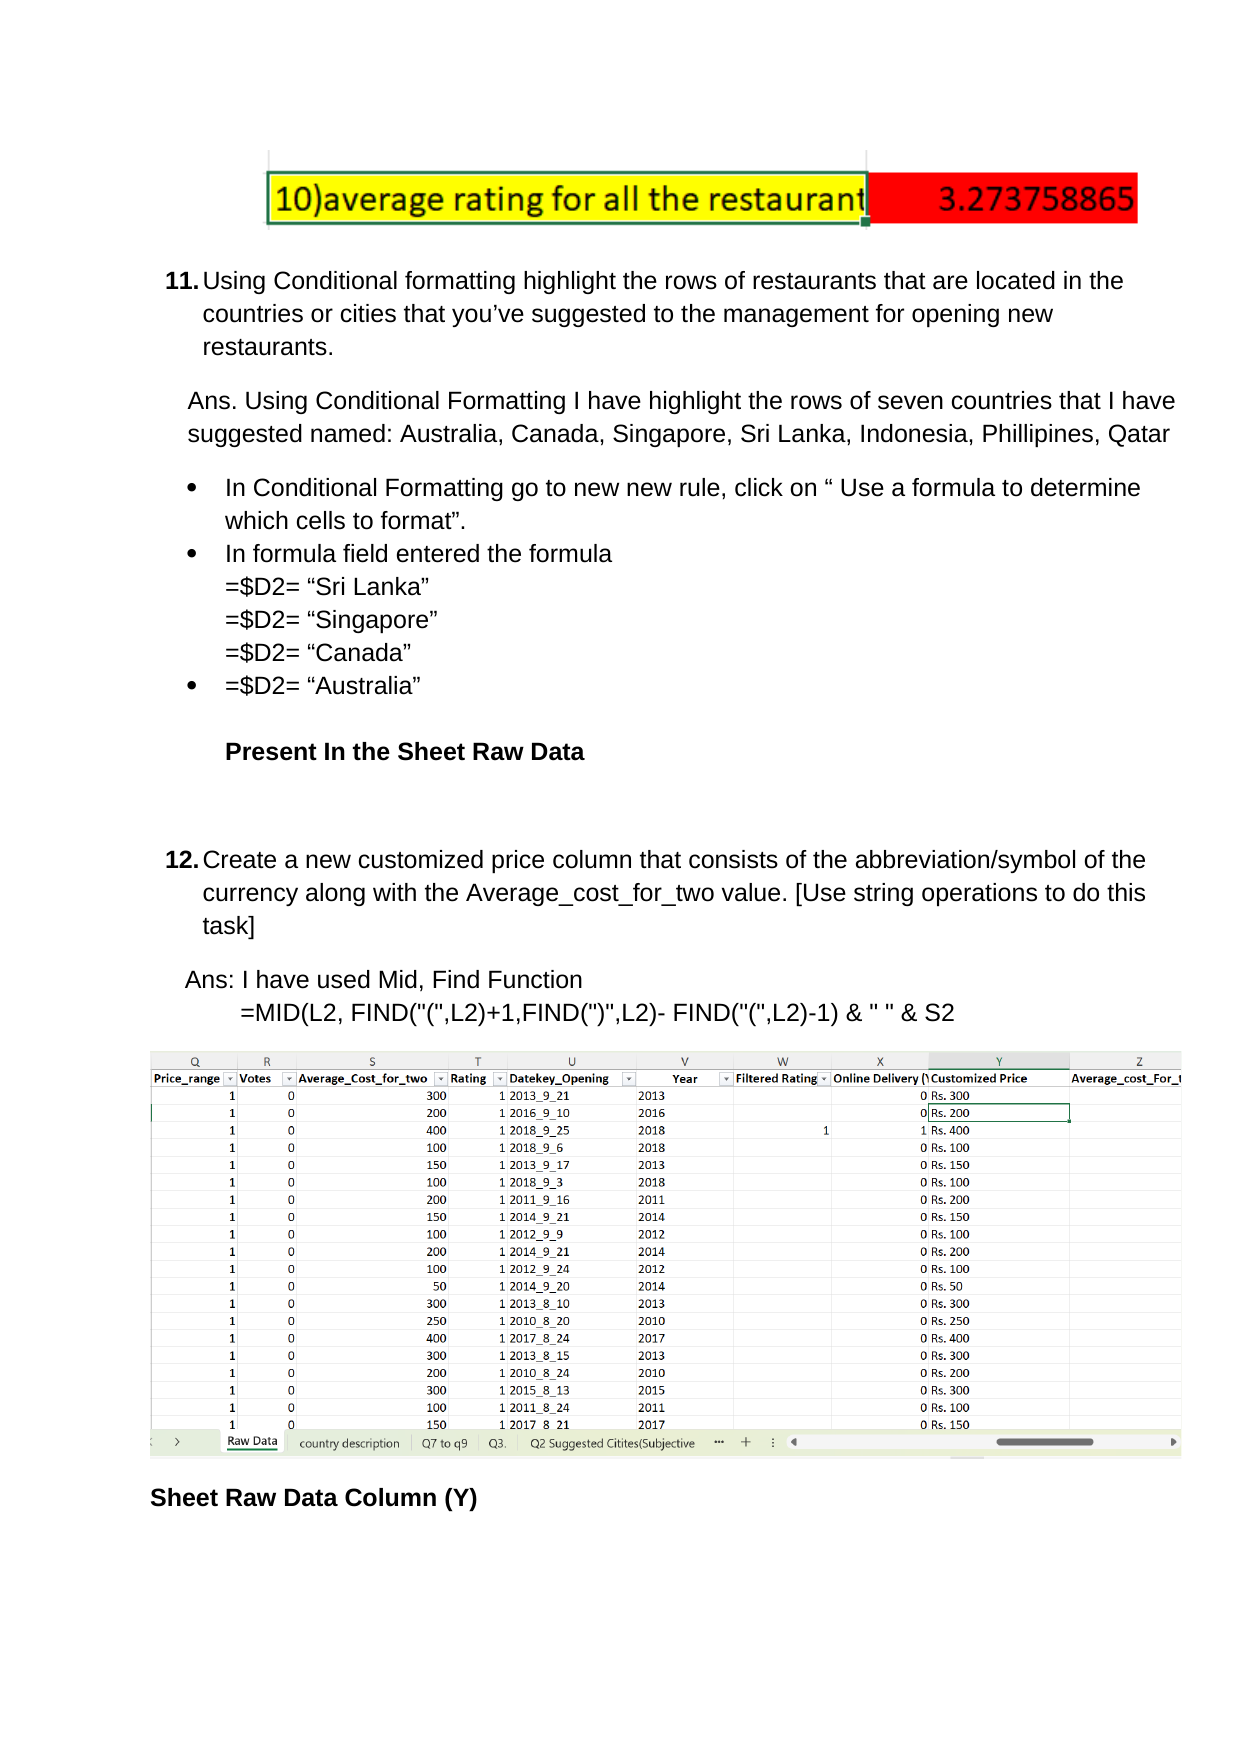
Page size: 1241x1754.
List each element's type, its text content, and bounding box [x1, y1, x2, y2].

picture [262, 150, 1138, 230]
text Ans: I have used Mid, Find Function =MID(L2, FIND("(",L2)+1,FIND(")",L2)- FIND("(",L2)-1) & " " & S2 [150, 964, 1181, 1026]
list =$D2= “Canada” [225, 638, 1181, 667]
text Sheet Raw Data Column (Y) [150, 1483, 1181, 1512]
text Ans. Using Conditional Formatting I have highlight the rows of seven countries that I have suggested named: Australia, Canada, Singapore, Sri Lanka, Indonesia, Phillipines, Qatar [187, 386, 1181, 447]
list Create a new customized price column that consists of the abbreviation/symbol of the currency along with the Average_cost_for_two value. [Use string operations to do this task] [165, 845, 1181, 939]
list Using Conditional formatting highlight the rows of restaurants that are located in the countries or cities that you’ve suggested to the management for opening new restaurants. [165, 266, 1181, 361]
list =$D2= “Australia” Present In the Sheet Raw Data [187, 671, 1181, 766]
list In formula field entered the formula [187, 539, 1181, 567]
list =$D2= “Sri Lanka” [225, 572, 1181, 601]
picture [150, 1051, 1182, 1459]
list =$D2= “Singapore” [225, 605, 1181, 633]
list In Conditional Formatting go to new new rule, click on “ Use a formula to determine which cells to format”. [187, 472, 1181, 534]
